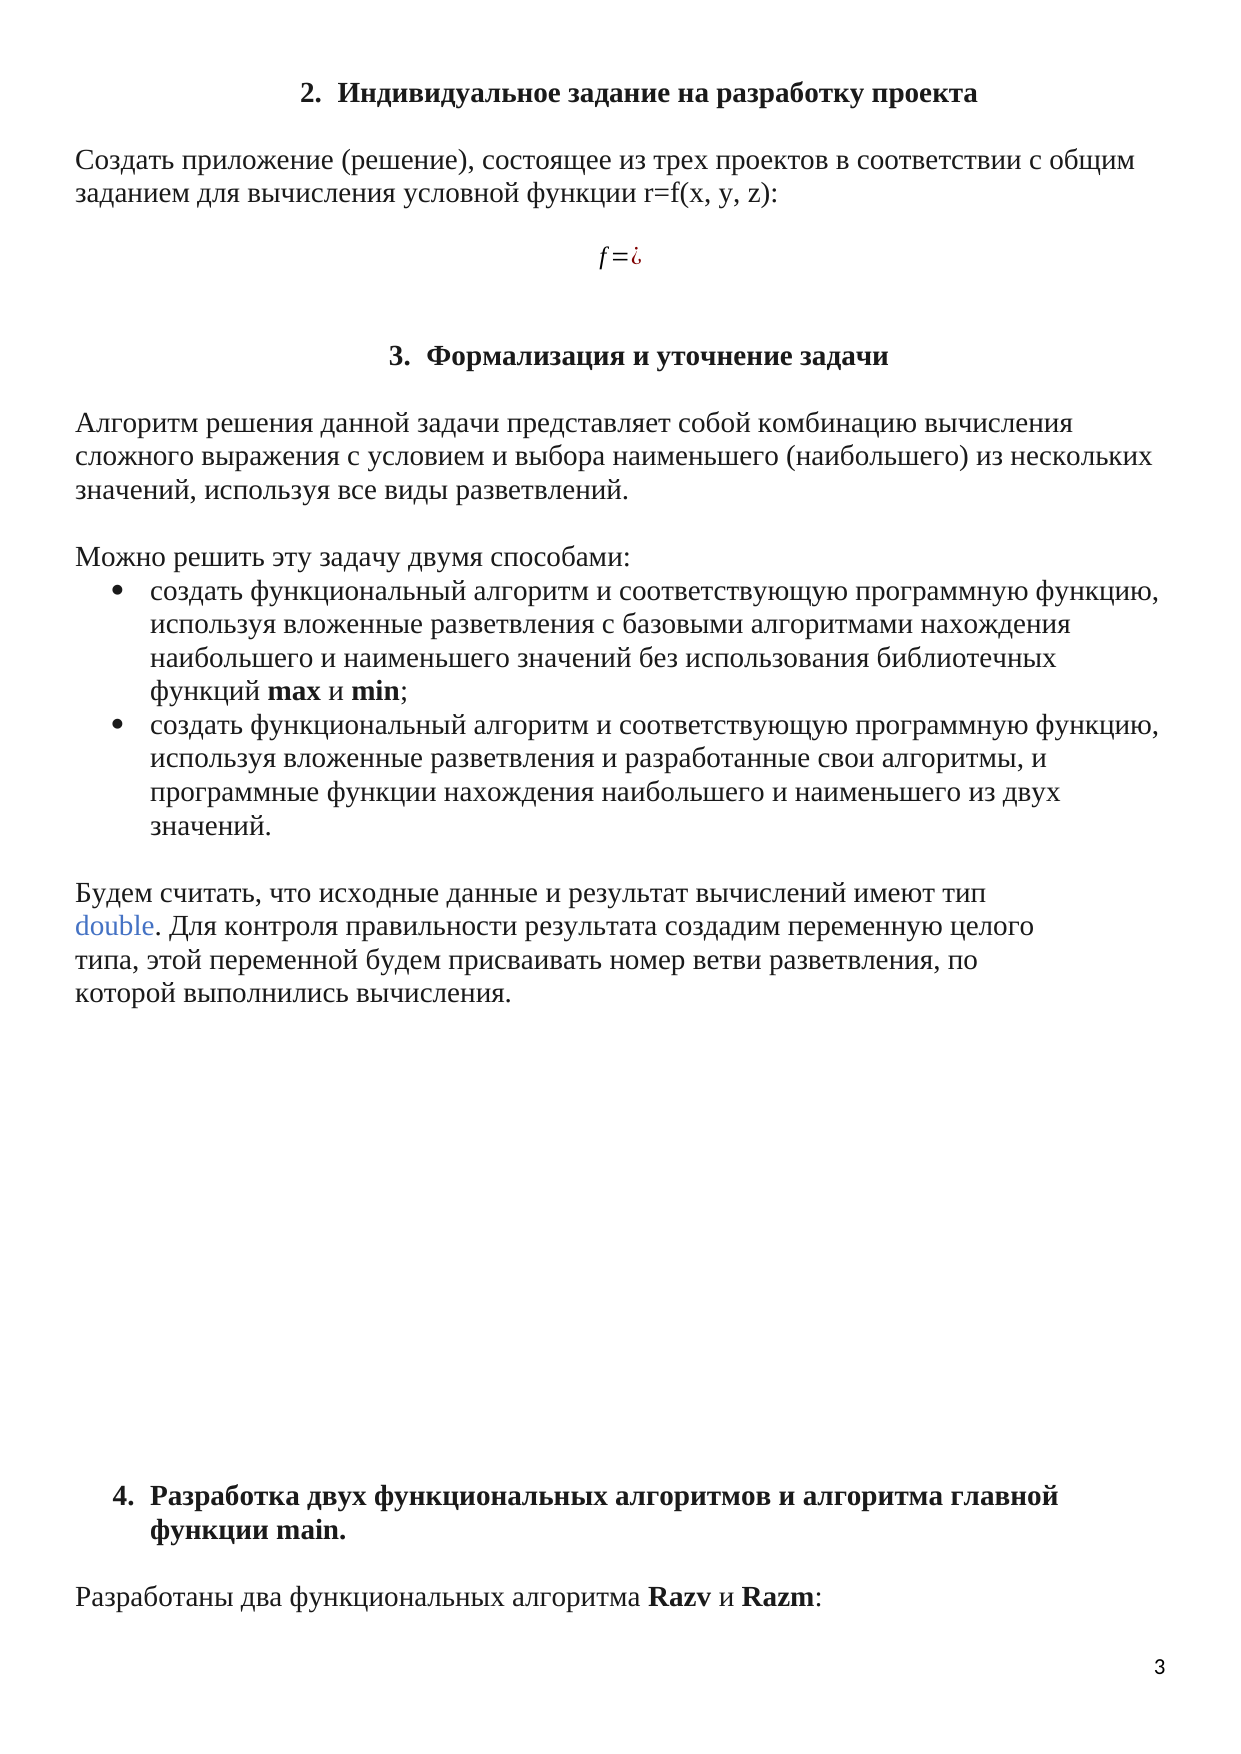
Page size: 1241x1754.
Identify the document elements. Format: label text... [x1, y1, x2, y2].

text Разработаны два функциональных алгоритма Razv и Razm: [75, 1579, 1165, 1613]
list Индивидуальное задание на разработку проекта [112, 75, 1165, 108]
text Можно решить эту задачу двумя способами: [75, 539, 1165, 573]
list Формализация и уточнение задачи [112, 338, 1165, 371]
list создать функциональный алгоритм и соответствующую программную функцию, используя вложенные разветвления и разработанные свои алгоритмы, и программные функции нахождения наибольшего и наименьшего из двух значений. [112, 707, 1165, 841]
list Разработка двух функциональных алгоритмов и алгоритма главной функции main. [112, 1478, 1165, 1546]
list создать функциональный алгоритм и соответствующую программную функцию, используя вложенные разветвления с базовыми алгоритмами нахождения наибольшего и наименьшего значений без использования библиотечных функций max и min; [112, 573, 1165, 707]
text которой выполнились вычисления. [75, 975, 1165, 1009]
text Будем считать, что исходные данные и результат вычислений имеют тип [75, 875, 1165, 908]
text double. Для контроля правильности результата создадим переменную целого [75, 908, 1165, 942]
text типа, этой переменной будем присваивать номер ветви разветвления, по [75, 942, 1165, 975]
text Алгоритм решения данной задачи представляет собой комбинацию вычисления сложного выражения с условием и выбора наименьшего (наибольшего) из нескольких значений, используя все виды разветвлений. [75, 405, 1165, 506]
text Создать приложение (решение), состоящее из трех проектов в соответствии с общим заданием для вычисления условной функции r=f(x, y, z): [75, 142, 1165, 209]
